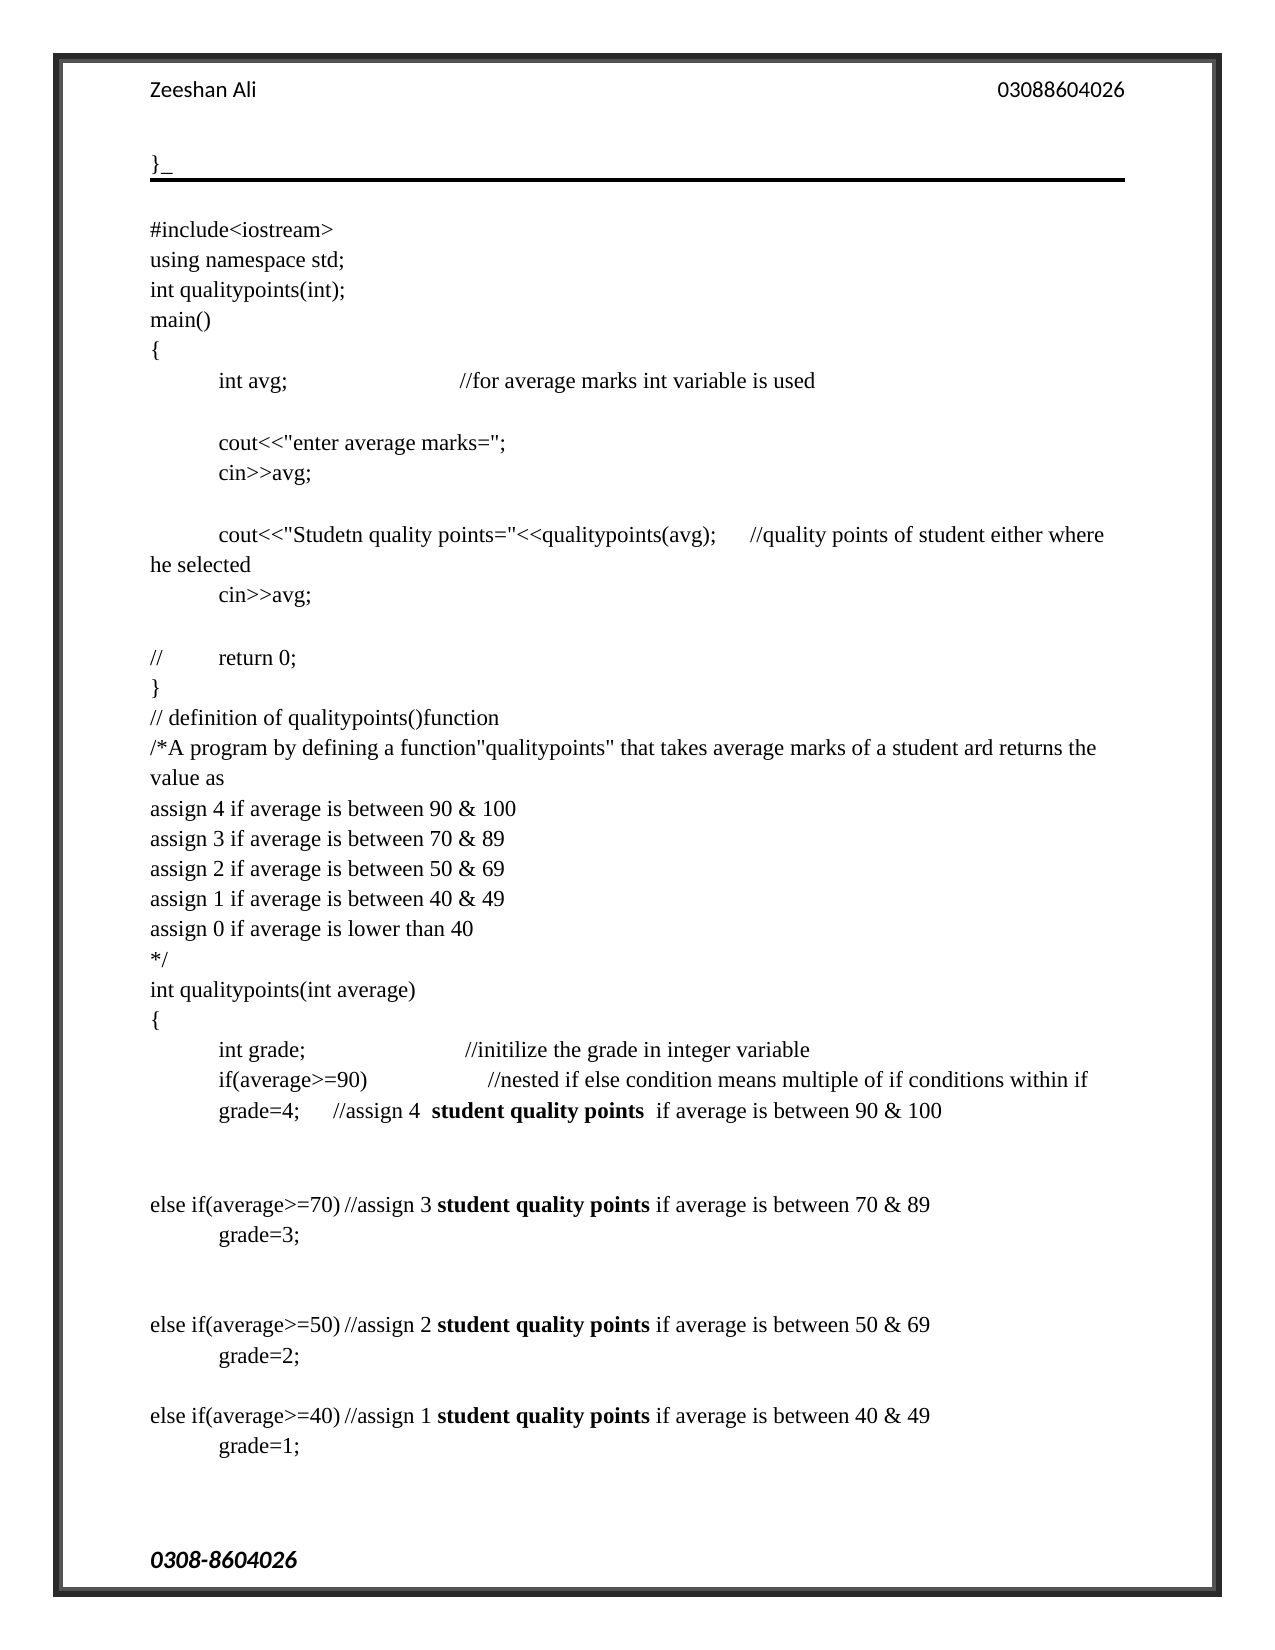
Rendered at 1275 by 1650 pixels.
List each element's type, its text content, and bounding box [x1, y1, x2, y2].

text assign 0 if average is lower than 40 [150, 915, 1125, 942]
text assign 4 if average is between 90 & 100 [150, 794, 1125, 821]
text main() [150, 306, 1125, 333]
text */ [150, 946, 1125, 972]
text } [150, 674, 1125, 700]
text cout<<"enter average marks="; [150, 429, 1125, 455]
text assign 1 if average is between 40 & 49 [150, 885, 1125, 912]
text assign 2 if average is between 50 & 69 [150, 855, 1125, 881]
text grade=3; [150, 1221, 1125, 1247]
text else if(average>=50) //assign 2 student quality points if average is between 50 & 69 [150, 1311, 1125, 1338]
text #include<iostream> [150, 216, 1125, 242]
text }_ [150, 150, 1125, 178]
text // return 0; [150, 643, 1125, 670]
text int grade; //initilize the grade in integer variable [150, 1036, 1125, 1063]
text grade=2; [150, 1342, 1125, 1368]
text assign 3 if average is between 70 & 89 [150, 825, 1125, 851]
text { [150, 1006, 1125, 1032]
text cin>>avg; [150, 581, 1125, 608]
text cout<<"Studetn quality points="<<qualitypoints(avg); //quality points of student either where he selected [150, 521, 1125, 578]
text cin>>avg; [150, 459, 1125, 485]
text { [150, 336, 1125, 363]
text /*A program by defining a function"qualitypoints" that takes average marks of a student ard returns the value as [150, 734, 1125, 791]
text int qualitypoints(int); [150, 276, 1125, 302]
text grade=1; [150, 1432, 1125, 1459]
text // definition of qualitypoints()function [150, 704, 1125, 730]
text else if(average>=70) //assign 3 student quality points if average is between 70 & 89 [150, 1191, 1125, 1217]
text using namespace std; [150, 246, 1125, 272]
text if(average>=90) //nested if else condition means multiple of if conditions within if [150, 1066, 1125, 1093]
text grade=4; //assign 4 student quality points if average is between 90 & 100 [150, 1097, 1125, 1123]
text int avg; //for average marks int variable is used [150, 367, 1125, 393]
text int qualitypoints(int average) [150, 976, 1125, 1002]
text else if(average>=40) //assign 1 student quality points if average is between 40 & 49 [150, 1402, 1125, 1428]
